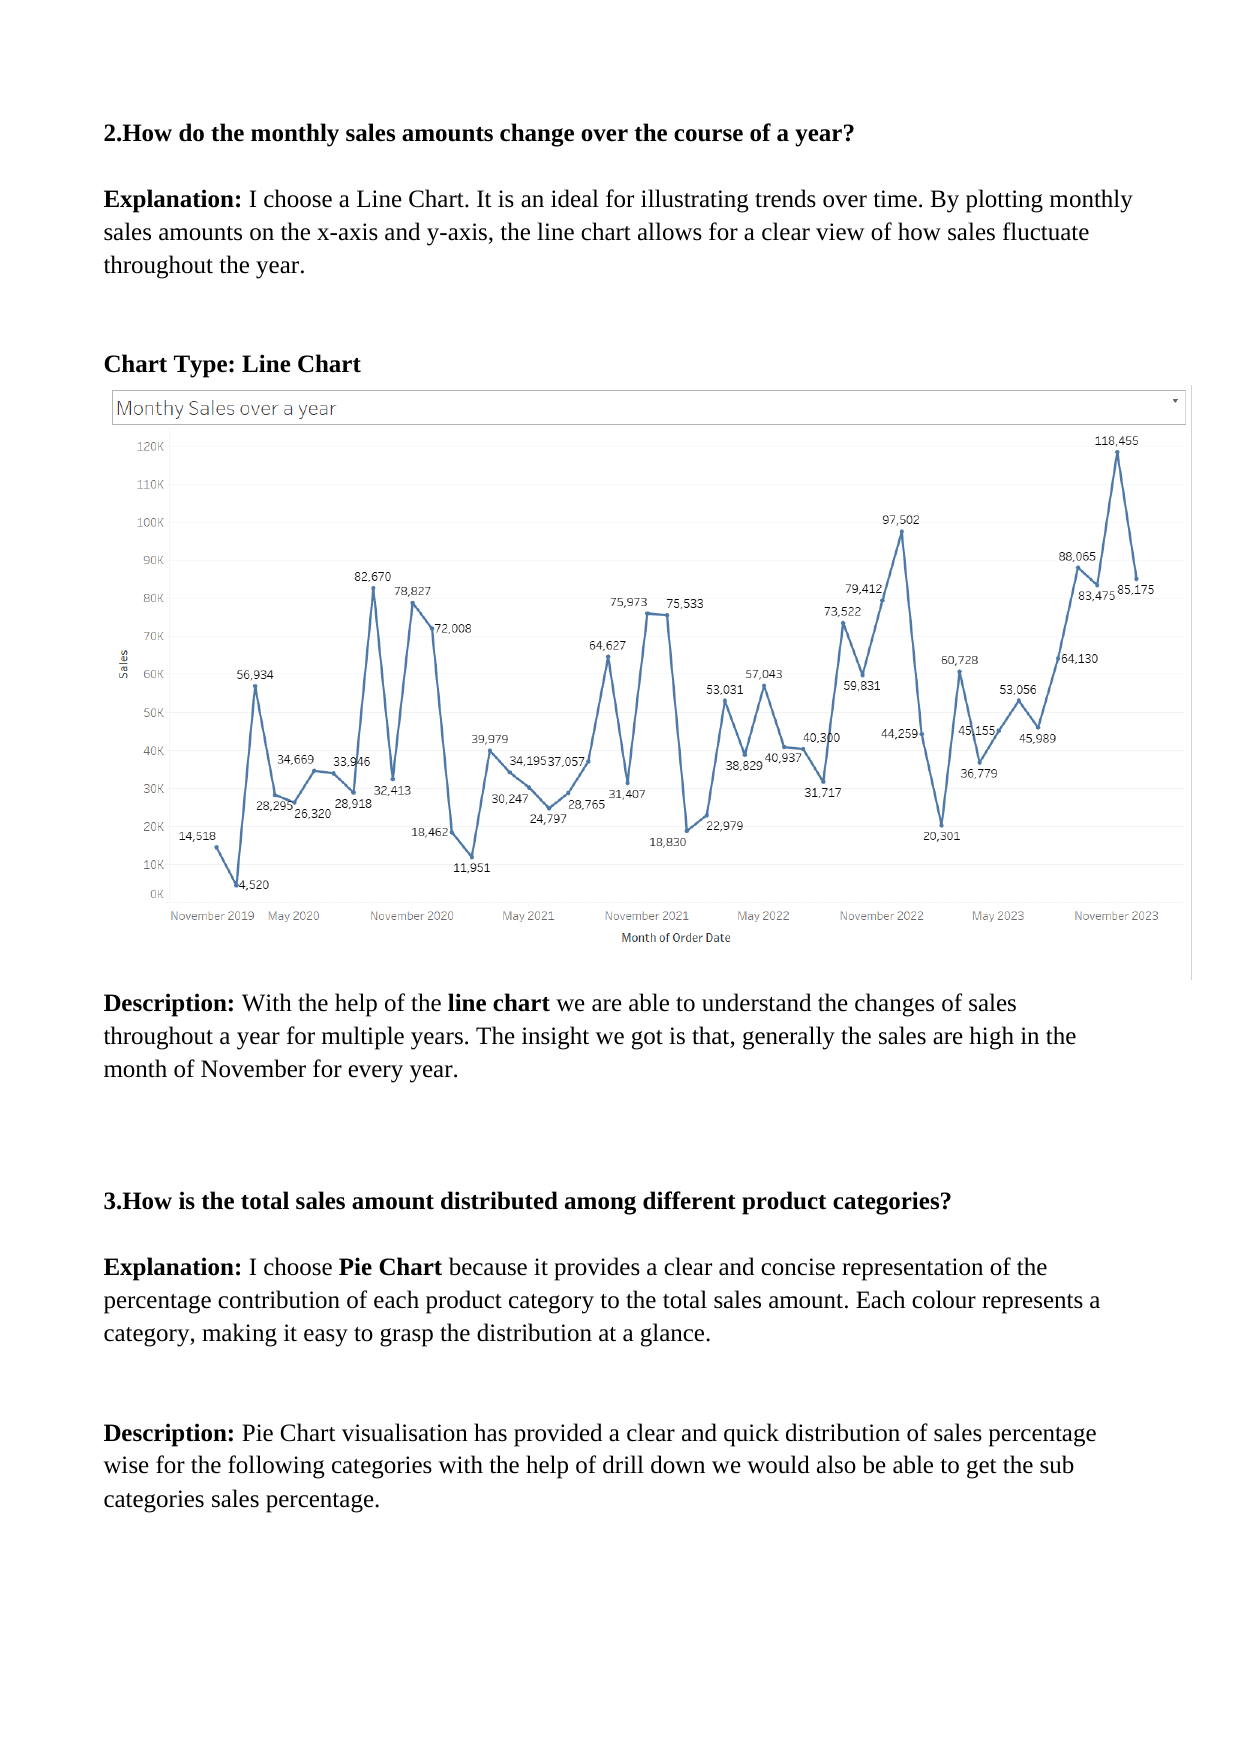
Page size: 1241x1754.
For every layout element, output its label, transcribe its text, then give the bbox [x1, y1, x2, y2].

text Description: Pie Chart visualisation has provided a clear and quick distribution of sales percentage wise for the following categories with the help of drill down we would also be able to get the sub categories sales percentage. [103, 1418, 1122, 1512]
text 3.How is the total sales amount distributed among different product categories? [103, 1186, 1122, 1215]
text Explanation: I choose a Line Chart. It is an ideal for illustrating trends over time. By plotting monthly sales amounts on the x-axis and y-axis, the line chart allows for a clear view of how sales fluctuate throughout the year. [103, 184, 1141, 279]
text Chart Type: Line Chart [103, 349, 1122, 378]
picture [107, 385, 1192, 980]
text 2.How do the monthly sales amounts change over the course of a year? [103, 118, 1141, 147]
text Explanation: I choose Pie Chart because it provides a clear and concise representation of the percentage contribution of each product category to the total sales amount. Each colour represents a category, making it easy to grasp the distribution at a glance. [103, 1252, 1122, 1347]
